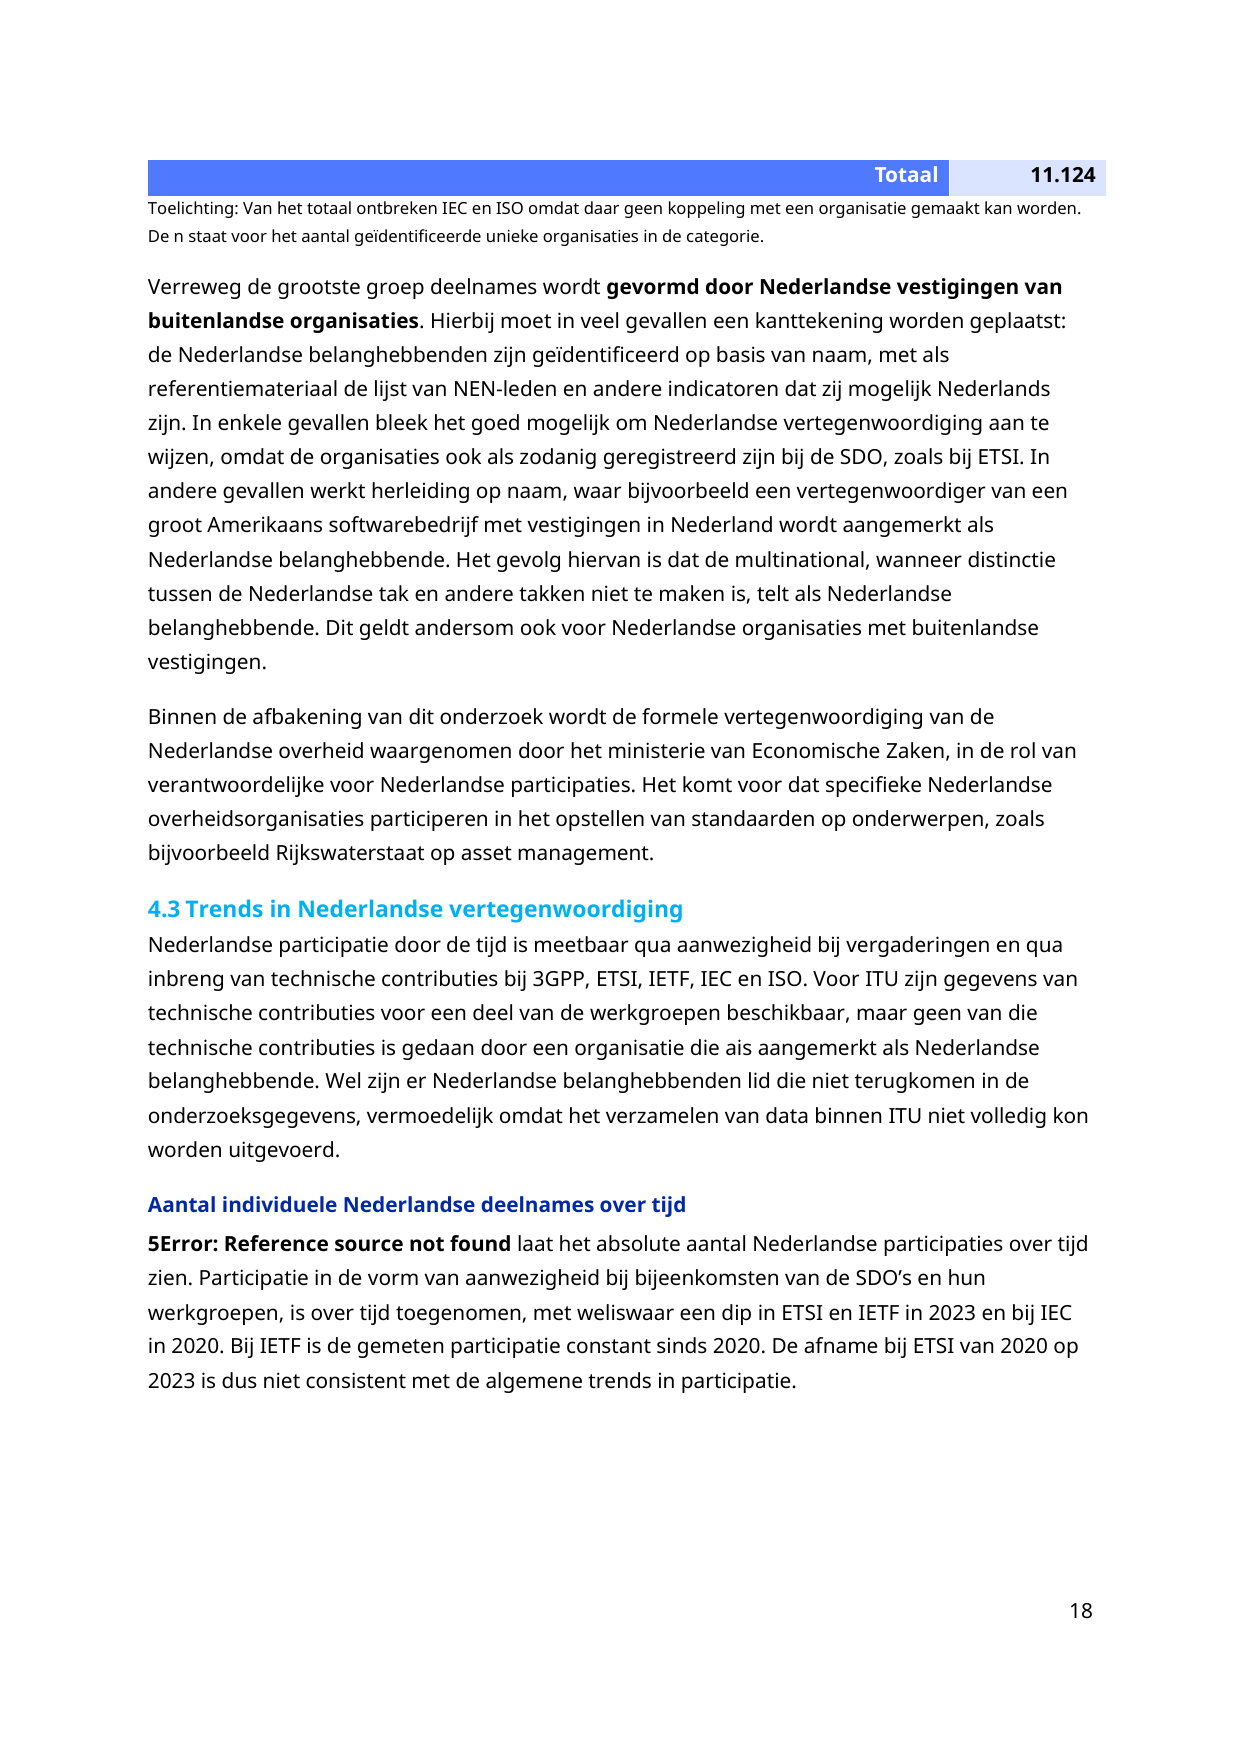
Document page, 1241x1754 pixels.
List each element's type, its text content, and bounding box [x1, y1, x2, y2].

text Nederlandse participatie door de tijd is meetbaar qua aanwezigheid bij vergaderingen en qua inbreng van technische contributies bij 3GPP, ETSI, IETF, IEC en ISO. Voor ITU zijn gegevens van technische contributies voor een deel van de werkgroepen beschikbaar, maar geen van die technische contributies is gedaan door een organisatie die ais aangemerkt als Nederlandse belanghebbende. Wel zijn er Nederlandse belanghebbenden lid die niet terugkomen in de onderzoeksgegevens, vermoedelijk omdat het verzamelen van data binnen ITU niet volledig kon worden uitgevoerd. [148, 930, 1093, 1163]
text Binnen de afbakening van dit onderzoek wordt de formele vertegenwoordiging van de Nederlandse overheid waargenomen door het ministerie van Economische Zaken, in de rol van verantwoordelijke voor Nederlandse participaties. Het komt voor dat specifieke Nederlandse overheidsorganisaties participeren in het opstellen van standaarden op onderwerpen, zoals bijvoorbeeld Rijkswaterstaat op asset management. [148, 702, 1093, 866]
text Toelichting: Van het totaal ontbreken IEC en ISO omdat daar geen koppeling met een organisatie gemaakt kan worden. De n staat voor het aantal geïdentificeerde unieke organisaties in de categorie. [148, 197, 1093, 247]
text Verreweg de grootste groep deelnames wordt gevormd door Nederlandse vestigingen van buitenlandse organisaties. Hierbij moet in veel gevallen een kanttekening worden geplaatst: de Nederlandse belanghebbenden zijn geïdentificeerd op basis van naam, met als referentiemateriaal de lijst van NEN-leden en andere indicatoren dat zij mogelijk Nederlands zijn. In enkele gevallen bleek het goed mogelijk om Nederlandse vertegenwoordiging aan te wijzen, omdat de organisaties ook als zodanig geregistreerd zijn bij de SDO, zoals bij ETSI. In andere gevallen werkt herleiding op naam, waar bijvoorbeeld een vertegenwoordiger van een groot Amerikaans softwarebedrijf met vestigingen in Nederland wordt aangemerkt als Nederlandse belanghebbende. Het gevolg hiervan is dat de multinational, wanneer distinctie tussen de Nederlandse tak en andere takken niet te maken is, telt als Nederlandse belanghebbende. Dit geldt andersom ook voor Nederlandse organisaties met buitenlandse vestigingen. [148, 272, 1093, 675]
table_cell 11.124 [950, 160, 1106, 196]
subtitle Trends in Nederlandse vertegenwoordiging [148, 893, 1093, 924]
subtitle Aantal individuele Nederlandse deelnames over tijd [148, 1190, 1093, 1218]
table_cell Totaal [148, 160, 949, 196]
